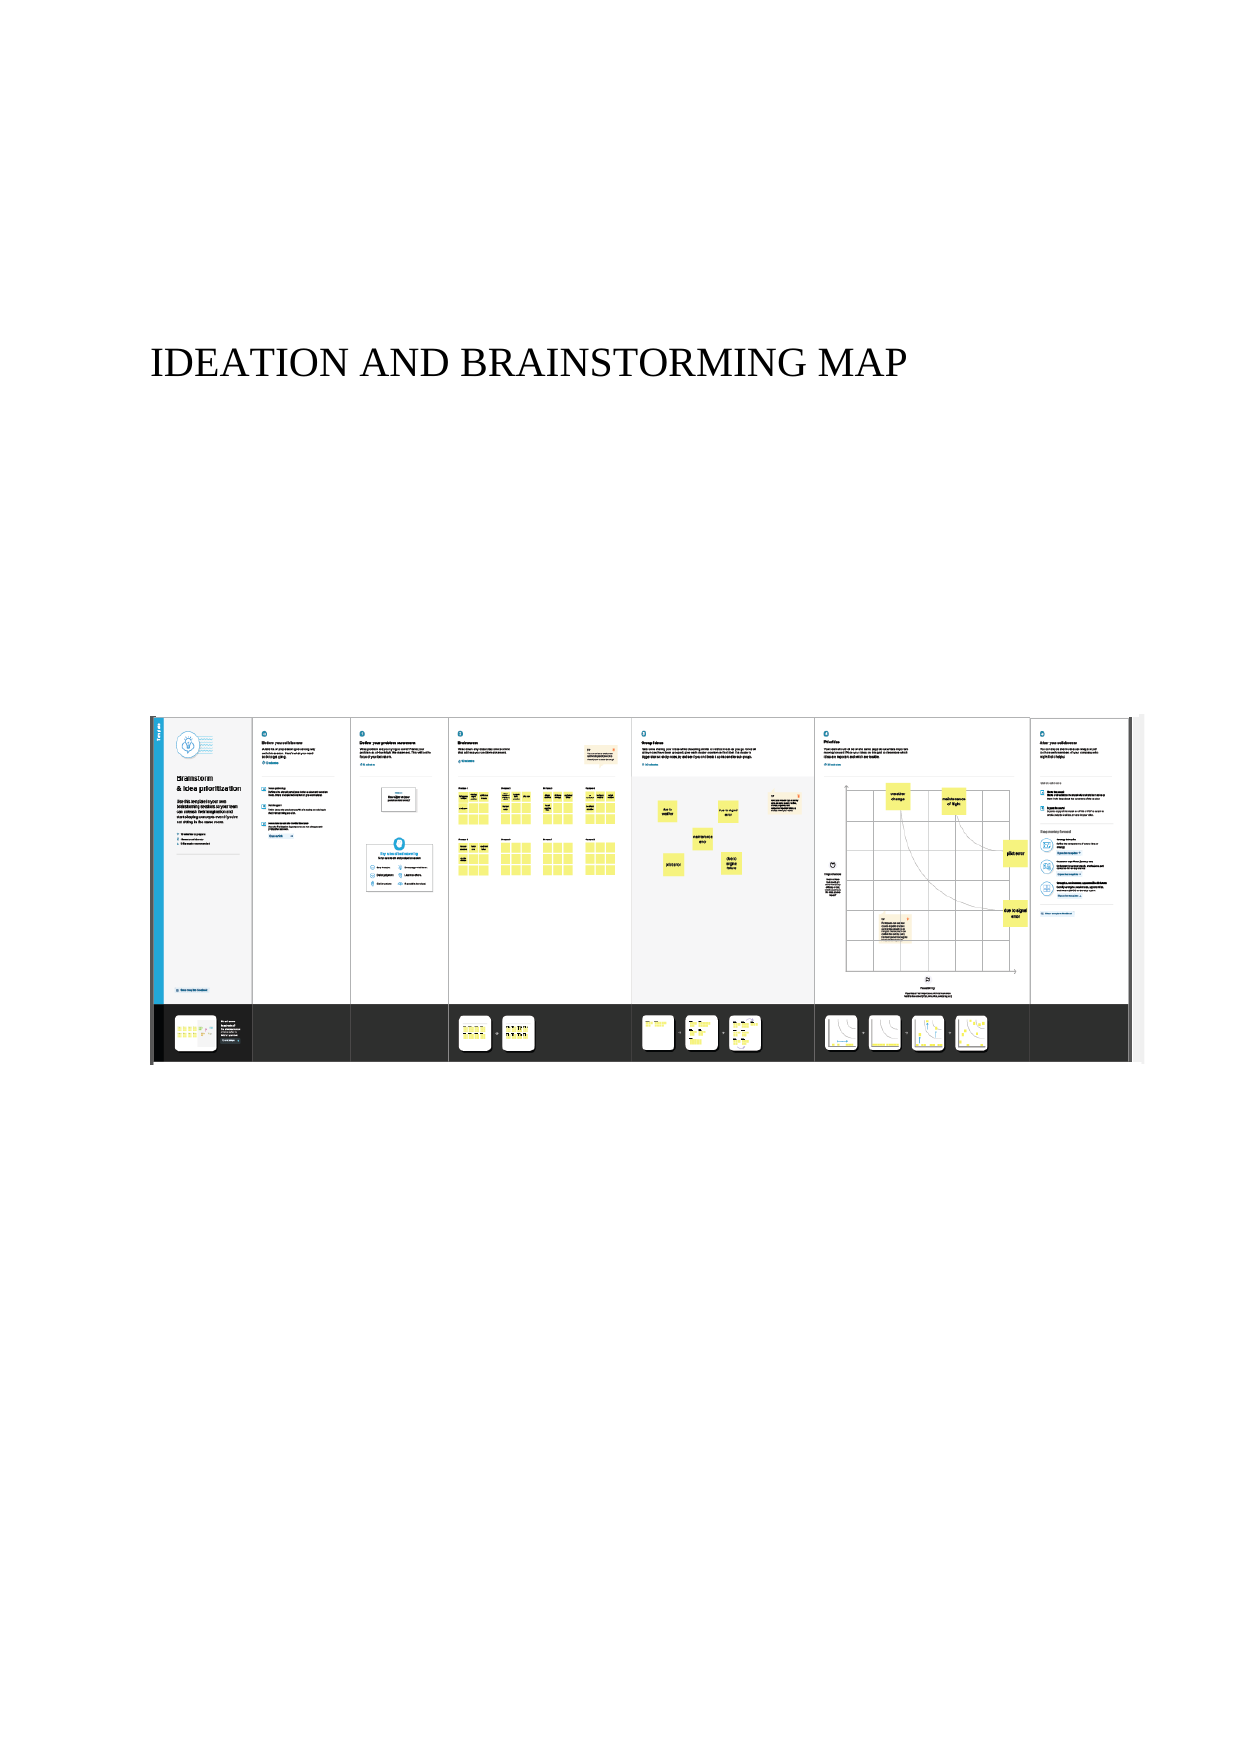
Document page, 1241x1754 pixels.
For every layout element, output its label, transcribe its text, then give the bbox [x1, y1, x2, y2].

picture [150, 452, 1145, 1323]
text IDEATION AND BRAINSTORMING MAP [150, 337, 1090, 385]
